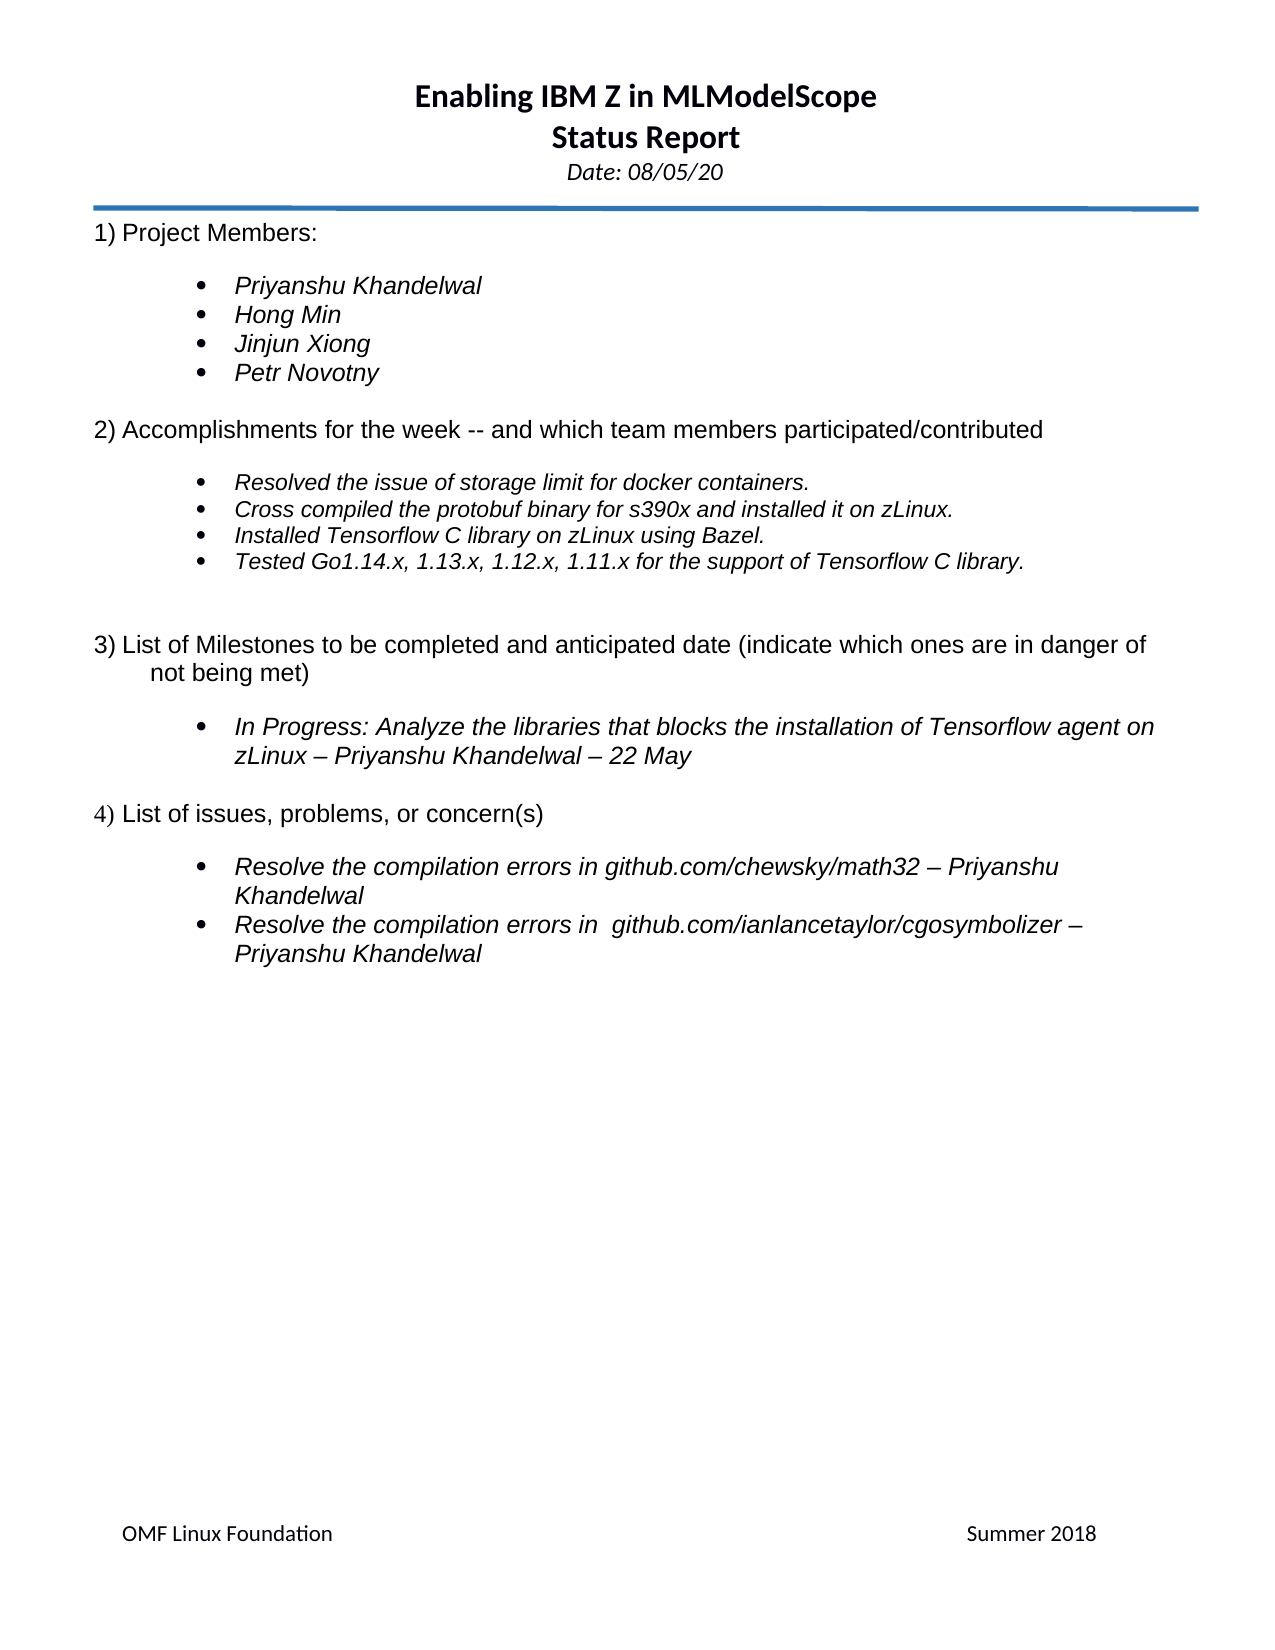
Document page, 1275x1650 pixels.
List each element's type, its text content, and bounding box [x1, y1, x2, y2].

list List of Milestones to be completed and anticipated date (indicate which ones are in danger of not being met) [94, 630, 1170, 687]
list Accomplishments for the week -- and which team members participated/contributed [94, 415, 1170, 444]
list Resolved the issue of storage limit for docker containers. [197, 469, 1170, 496]
list Cross compiled the protobuf binary for s390x and installed it on zLinux. [197, 496, 1170, 522]
list Priyanshu Khandelwal [197, 271, 1170, 300]
list Jinjun Xiong [197, 329, 1170, 358]
list Resolve the compilation errors in github.com/chewsky/math32 – Priyanshu Khandelwal [197, 852, 1170, 910]
list Hong Min [197, 300, 1170, 329]
list In Progress: Analyze the libraries that blocks the installation of Tensorflow agent on zLinux – Priyanshu Khandelwal – 22 May [197, 712, 1170, 770]
list Installed Tensorflow C library on zLinux using Bazel. [197, 522, 1170, 548]
list Project Members: [94, 217, 1170, 246]
list Tested Go1.14.x, 1.13.x, 1.12.x, 1.11.x for the support of Tensorflow C library. [197, 548, 1170, 574]
list Petr Novotny [197, 358, 1170, 387]
list List of issues, problems, or concern(s) [94, 798, 1170, 827]
list Resolve the compilation errors in github.com/ianlancetaylor/cgosymbolizer – Priyanshu Khandelwal [197, 910, 1170, 968]
